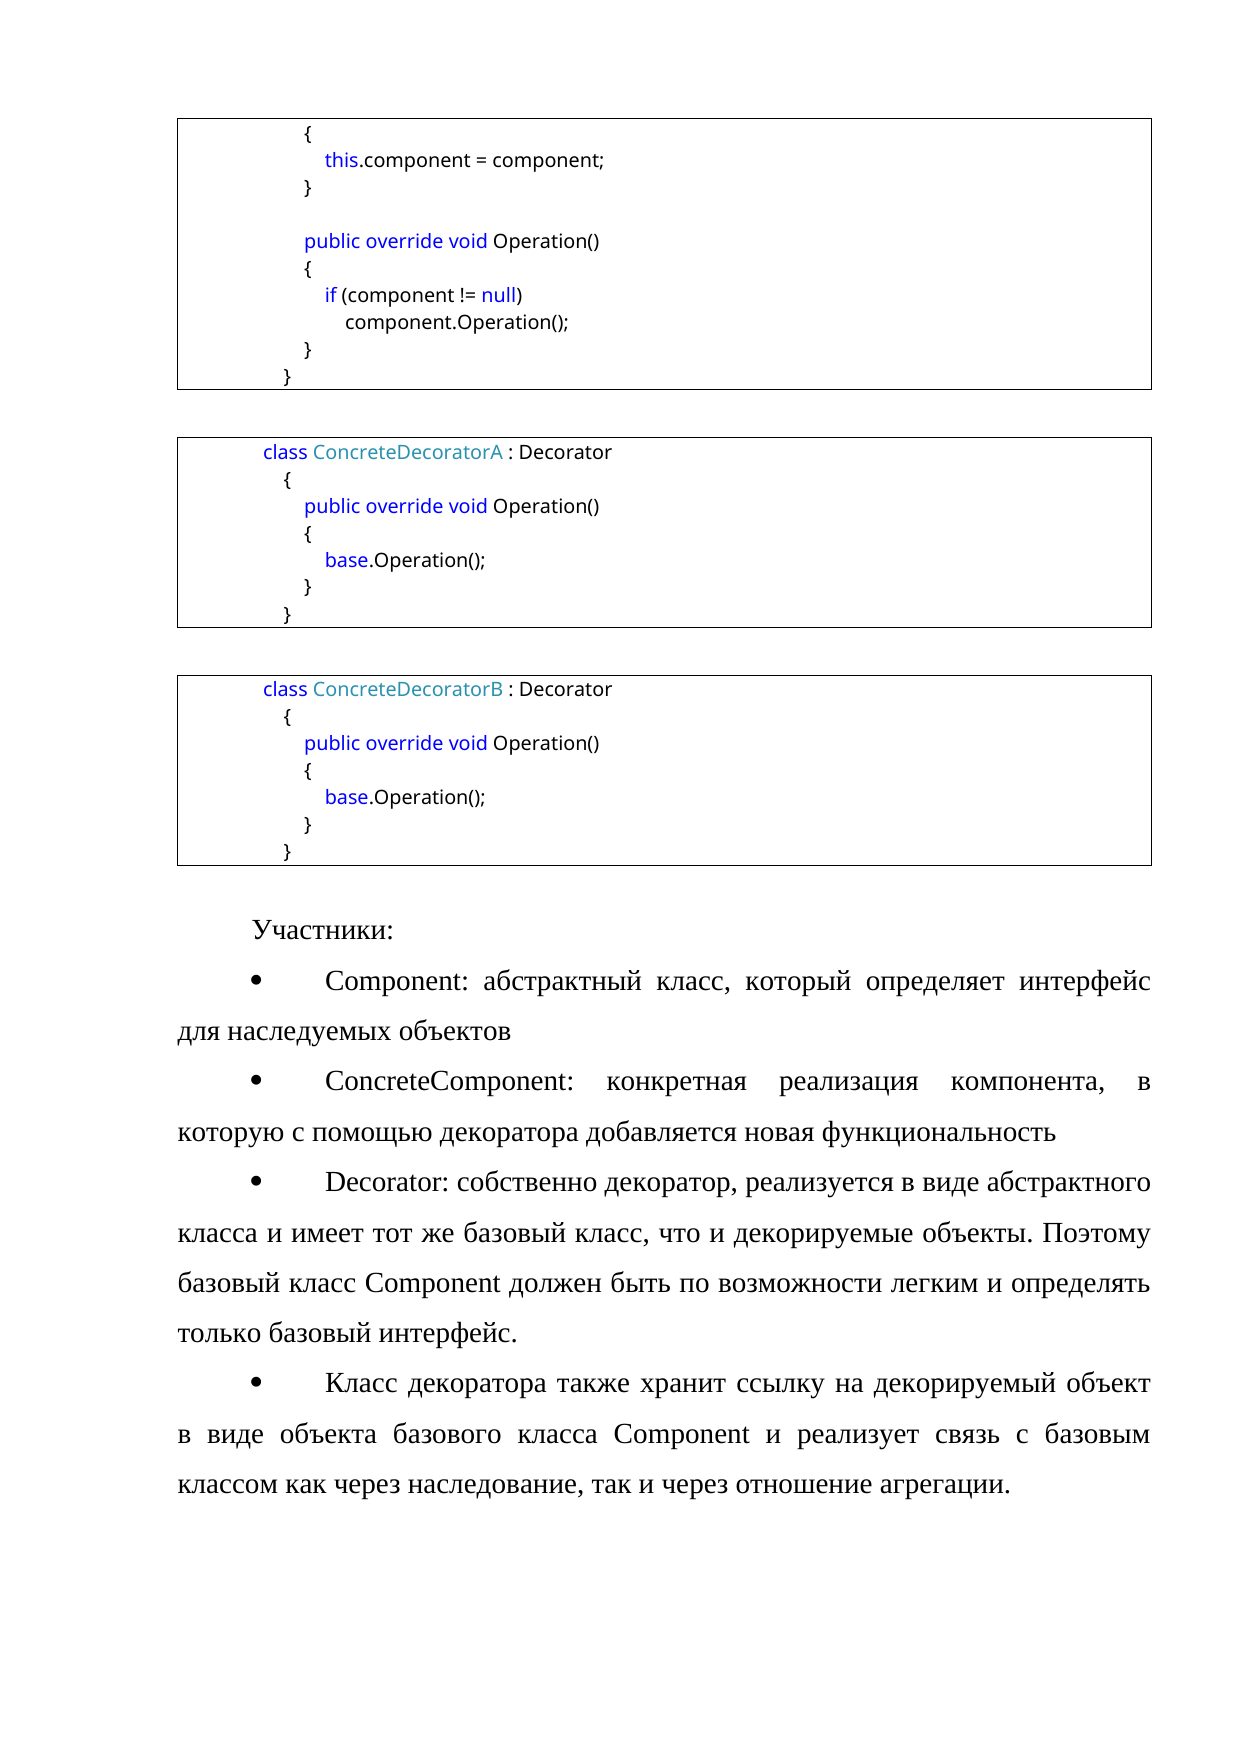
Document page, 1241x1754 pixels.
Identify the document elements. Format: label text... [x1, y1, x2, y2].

list Component: абстрактный класс, который определяет интерфейс для наследуемых объектов [177, 963, 1152, 1047]
text Участники: [177, 912, 1152, 946]
table_header class ConcreteDecoratorB : Decorator { public override void Operation() { base.Operation(); } } [178, 676, 1151, 864]
list Decorator: собственно декоратор, реализуется в виде абстрактного класса и имеет тот же базовый класс, что и декорируемые объекты. Поэтому базовый класс Component должен быть по возможности легким и определять только базовый интерфейс. [177, 1164, 1152, 1349]
list ConcreteComponent: конкретная реализация компонента, в которую с помощью декоратора добавляется новая функциональность [177, 1063, 1152, 1147]
table_header class ConcreteDecoratorA : Decorator { public override void Operation() { base.Operation(); } } [178, 438, 1151, 627]
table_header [178, 119, 1151, 389]
list Класс декоратора также хранит ссылку на декорируемый объект в виде объекта базового класса Component и реализует связь с базовым классом как через наследование, так и через отношение агрегации. [177, 1366, 1152, 1500]
